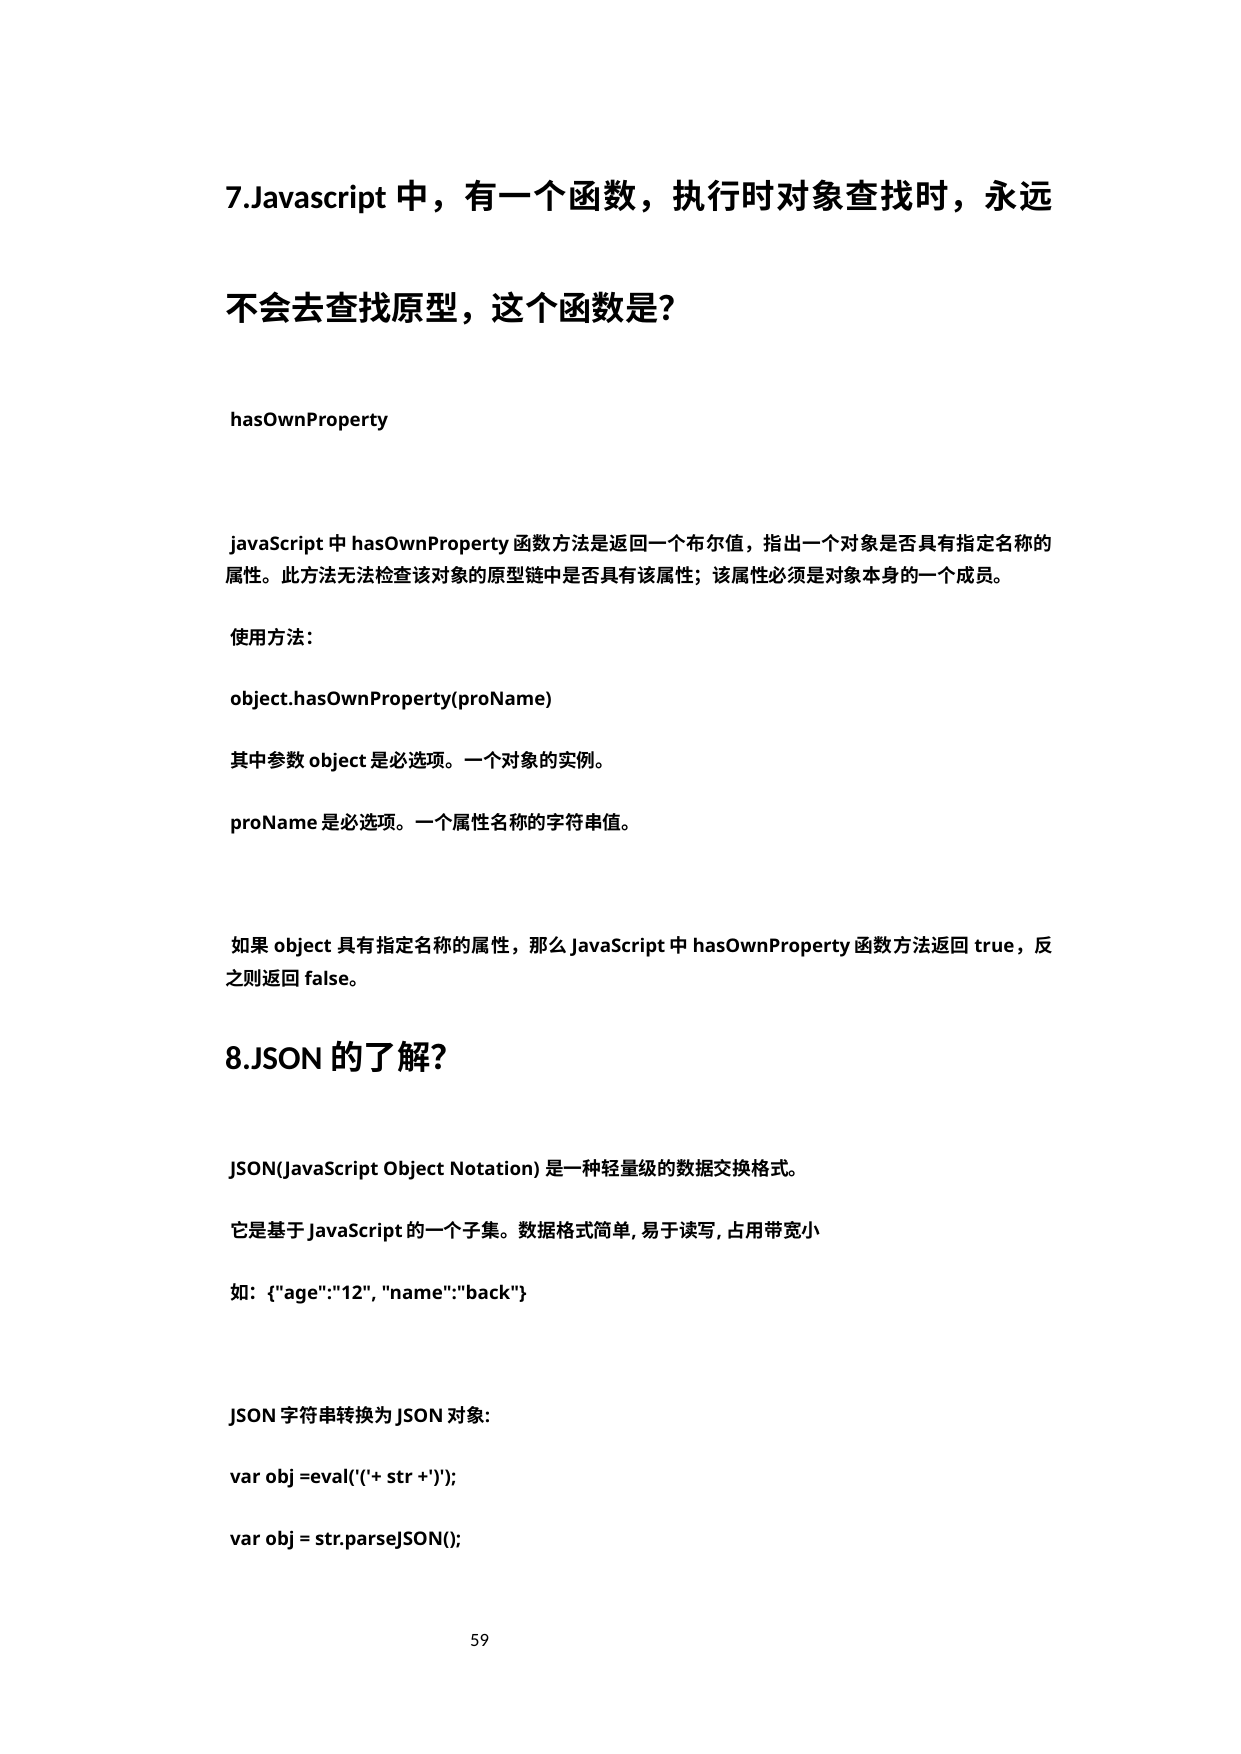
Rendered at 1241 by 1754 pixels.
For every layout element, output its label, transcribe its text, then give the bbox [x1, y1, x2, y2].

text javaScript中hasOwnProperty函数方法是返回一个布尔值，指出一个对象是否具有指定名称的属性。此方法无法检查该对象的原型链中是否具有该属性；该属性必须是对象本身的一个成员。 [225, 526, 1053, 591]
text 使用方法： [225, 620, 1053, 653]
text var obj =eval('('+ str +')'); [225, 1460, 1053, 1492]
text 如：{"age":"12", "name":"back"} [225, 1275, 1053, 1307]
text var obj = str.parseJSON(); [225, 1521, 1053, 1554]
text JSON字符串转换为JSON对象: [225, 1398, 1053, 1431]
text JSON(JavaScript Object Notation) 是一种轻量级的数据交换格式。 [225, 1151, 1053, 1184]
text 如果 object 具有指定名称的属性，那么JavaScript中hasOwnProperty函数方法返回 true，反之则返回 false。 [225, 928, 1053, 993]
text 8.JSON 的了解？ [225, 1023, 1053, 1088]
text hasOwnProperty [225, 403, 1053, 435]
text 7.Javascript中，有一个函数，执行时对象查找时，永远不会去查找原型，这个函数是？ [225, 162, 1053, 339]
text 它是基于JavaScript的一个子集。数据格式简单, 易于读写, 占用带宽小 [225, 1213, 1053, 1246]
text 其中参数object是必选项。一个对象的实例。 [225, 743, 1053, 776]
text object.hasOwnProperty(proName) [225, 682, 1053, 714]
text proName是必选项。一个属性名称的字符串值。 [225, 805, 1053, 838]
